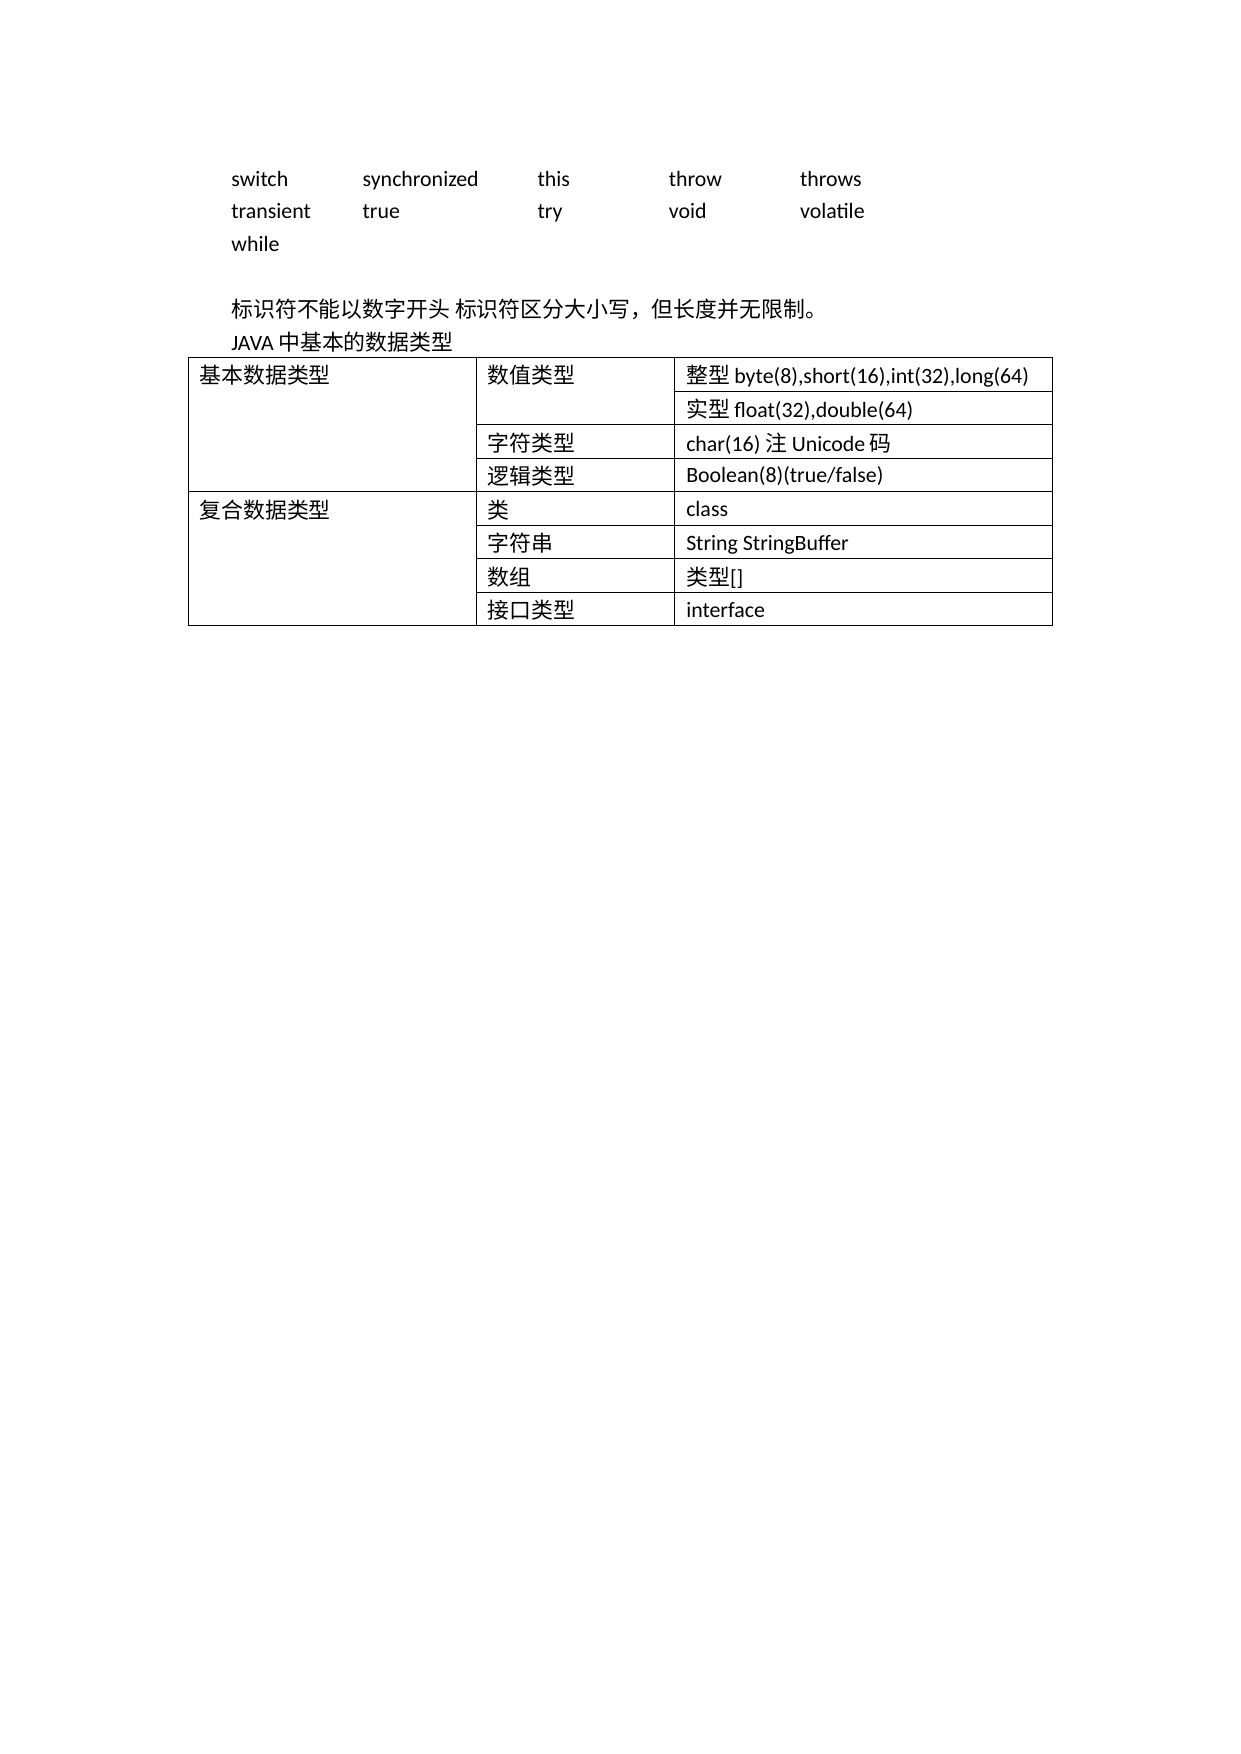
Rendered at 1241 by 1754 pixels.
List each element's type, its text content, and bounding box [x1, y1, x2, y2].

text 标识符不能以数字开头 标识符区分大小写，但长度并无限制。 [187, 292, 1053, 324]
text JAVA中基本的数据类型 [187, 324, 1053, 357]
table_cell 实型float(32),double(64) [675, 392, 1052, 424]
table_header 数值类型 [477, 358, 674, 424]
table_cell 字符类型 [477, 425, 674, 458]
text switch synchronized this throw throws [187, 162, 1053, 194]
table_cell interface [675, 593, 1052, 625]
text transient true try void volatile [187, 194, 1053, 227]
table_cell class [675, 492, 1052, 525]
table_cell String StringBuffer [675, 526, 1052, 558]
table_cell Boolean(8)(true/false) [675, 459, 1052, 491]
table_header 整型byte(8),short(16),int(32),long(64) [675, 358, 1052, 391]
table_cell 类 [477, 492, 674, 525]
table_cell 类型[] [675, 559, 1052, 592]
table_cell 接口类型 [477, 593, 674, 625]
table_header 基本数据类型 [189, 358, 476, 491]
text while [187, 227, 1053, 259]
table_cell 数组 [477, 559, 674, 592]
table_cell 字符串 [477, 526, 674, 558]
table_cell 逻辑类型 [477, 459, 674, 491]
table_cell char(16) 注Unicode码 [675, 425, 1052, 458]
table_cell 复合数据类型 [189, 492, 476, 625]
